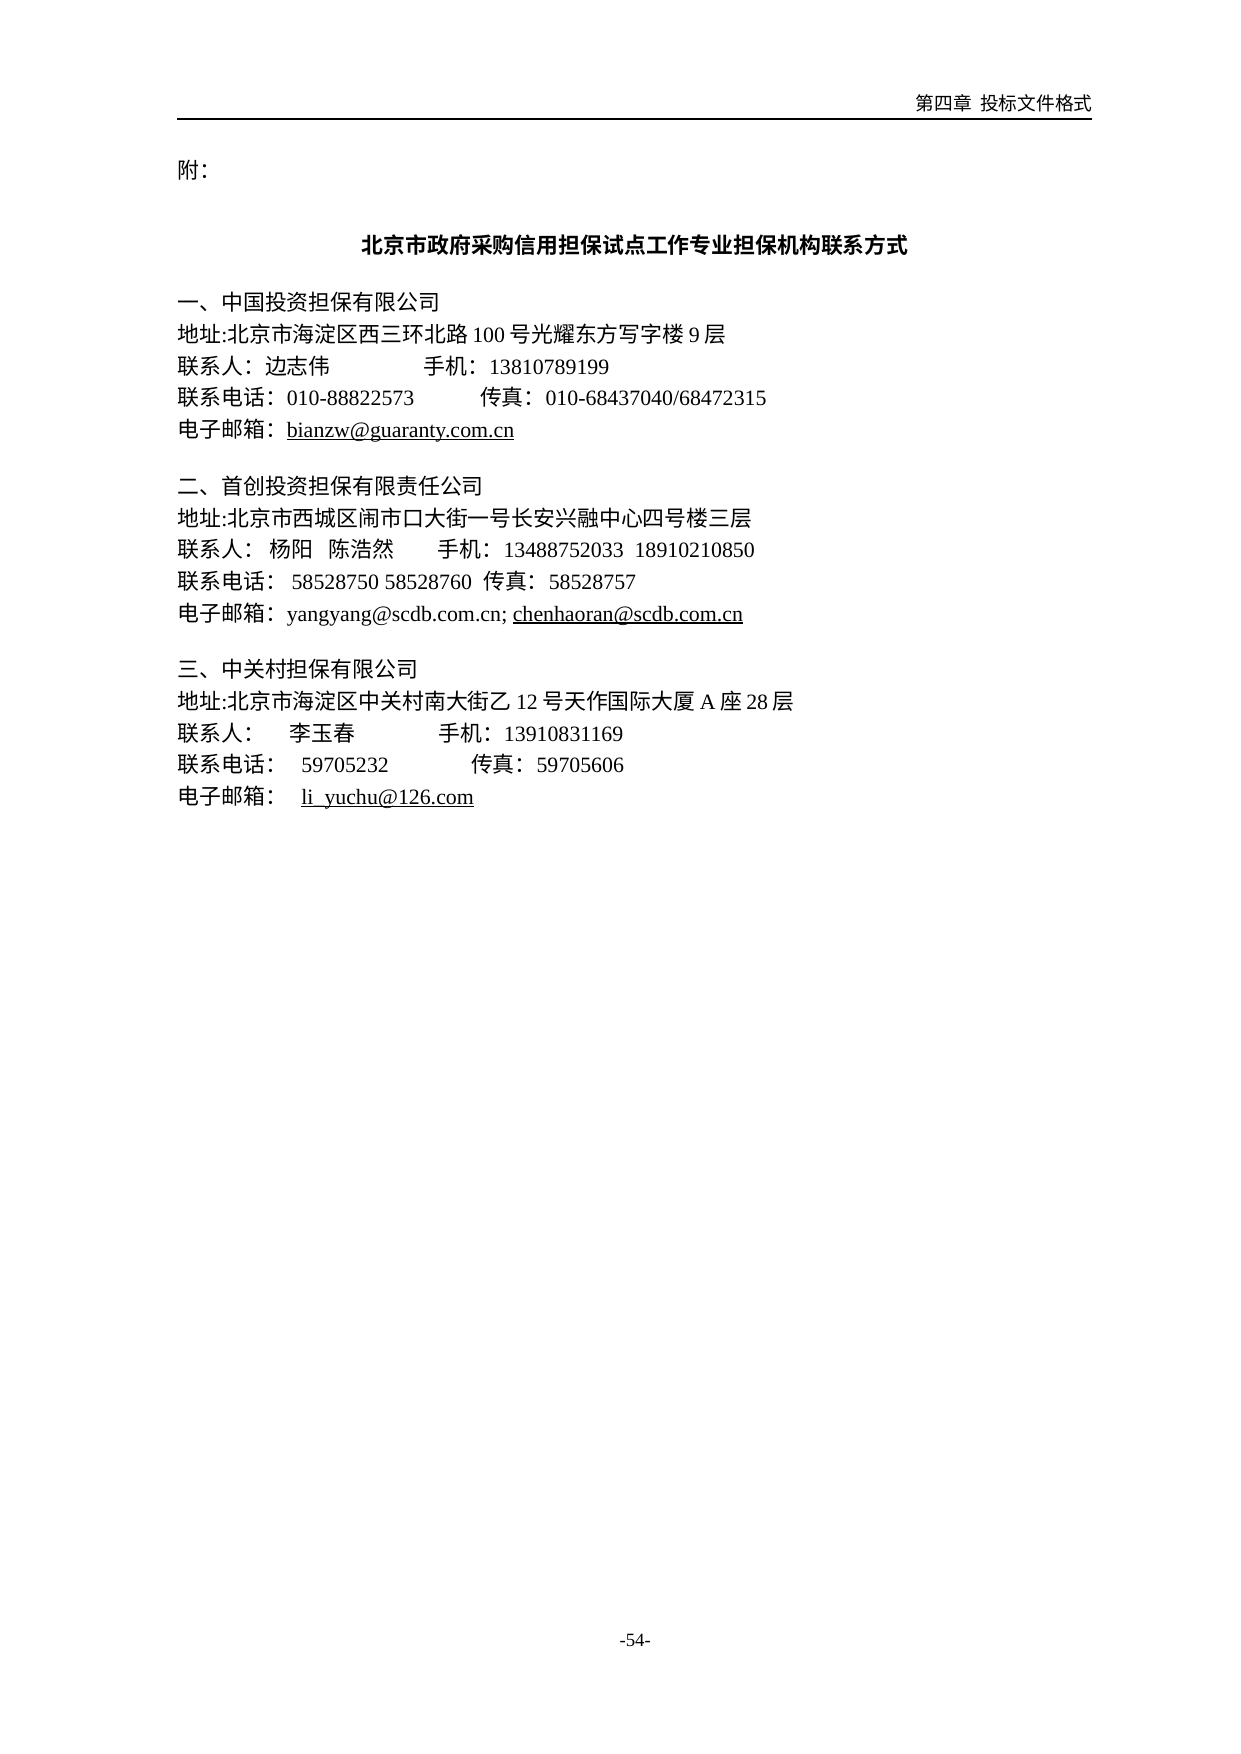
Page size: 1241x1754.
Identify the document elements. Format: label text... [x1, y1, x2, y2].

text 地址:北京市海淀区西三环北路100号光耀东方写字楼9层 [177, 317, 1092, 349]
text 联系电话：010-88822573 传真：010-68437040/68472315 [177, 380, 1092, 412]
text 三、中关村担保有限公司 [177, 652, 1092, 684]
text 二、首创投资担保有限责任公司 [177, 469, 1092, 501]
text 联系人：边志伟 手机：13810789199 [177, 349, 1092, 380]
text 联系电话： 59705232 传真：59705606 [177, 747, 1092, 779]
text 电子邮箱：yangyang@scdb.com.cn; chenhaoran@scdb.com.cn [177, 596, 1092, 627]
text 电子邮箱：bianzw@guaranty.com.cn [177, 412, 1092, 444]
text 附： [177, 148, 1092, 185]
text 联系人： 李玉春 手机：13910831169 [177, 716, 1092, 747]
text 联系人： 杨阳 陈浩然 手机：13488752033 18910210850 [177, 532, 1092, 564]
text 联系电话： 58528750 58528760 传真：58528757 [177, 564, 1092, 596]
text 地址:北京市海淀区中关村南大街乙12号天作国际大厦A座28层 [177, 684, 1092, 716]
text 地址:北京市西城区闹市口大街一号长安兴融中心四号楼三层 [177, 501, 1092, 532]
text 北京市政府采购信用担保试点工作专业担保机构联系方式 [177, 223, 1092, 260]
text 电子邮箱： li_yuchu@126.com [177, 779, 1092, 811]
text 一、中国投资担保有限公司 [177, 285, 1092, 317]
